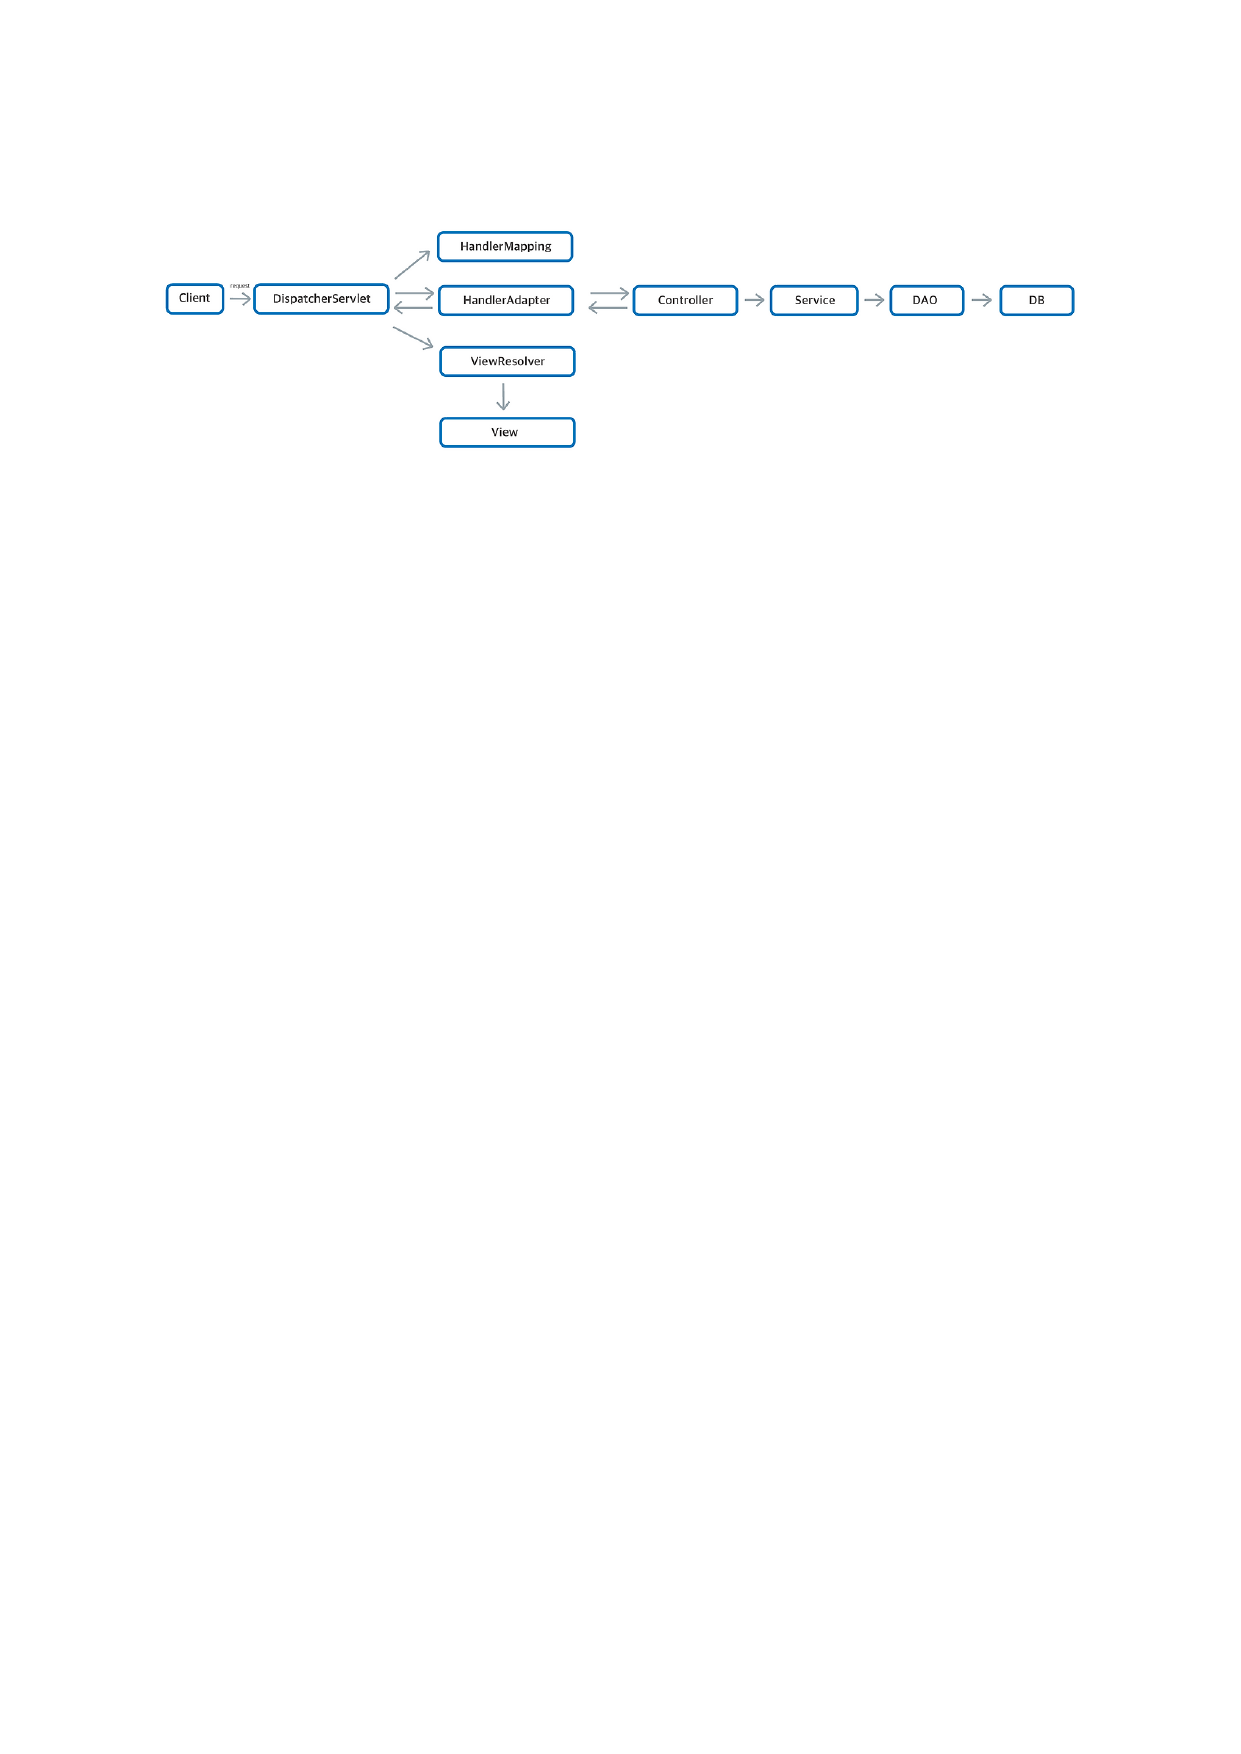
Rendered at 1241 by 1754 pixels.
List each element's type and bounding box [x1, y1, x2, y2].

picture [150, 177, 1090, 511]
